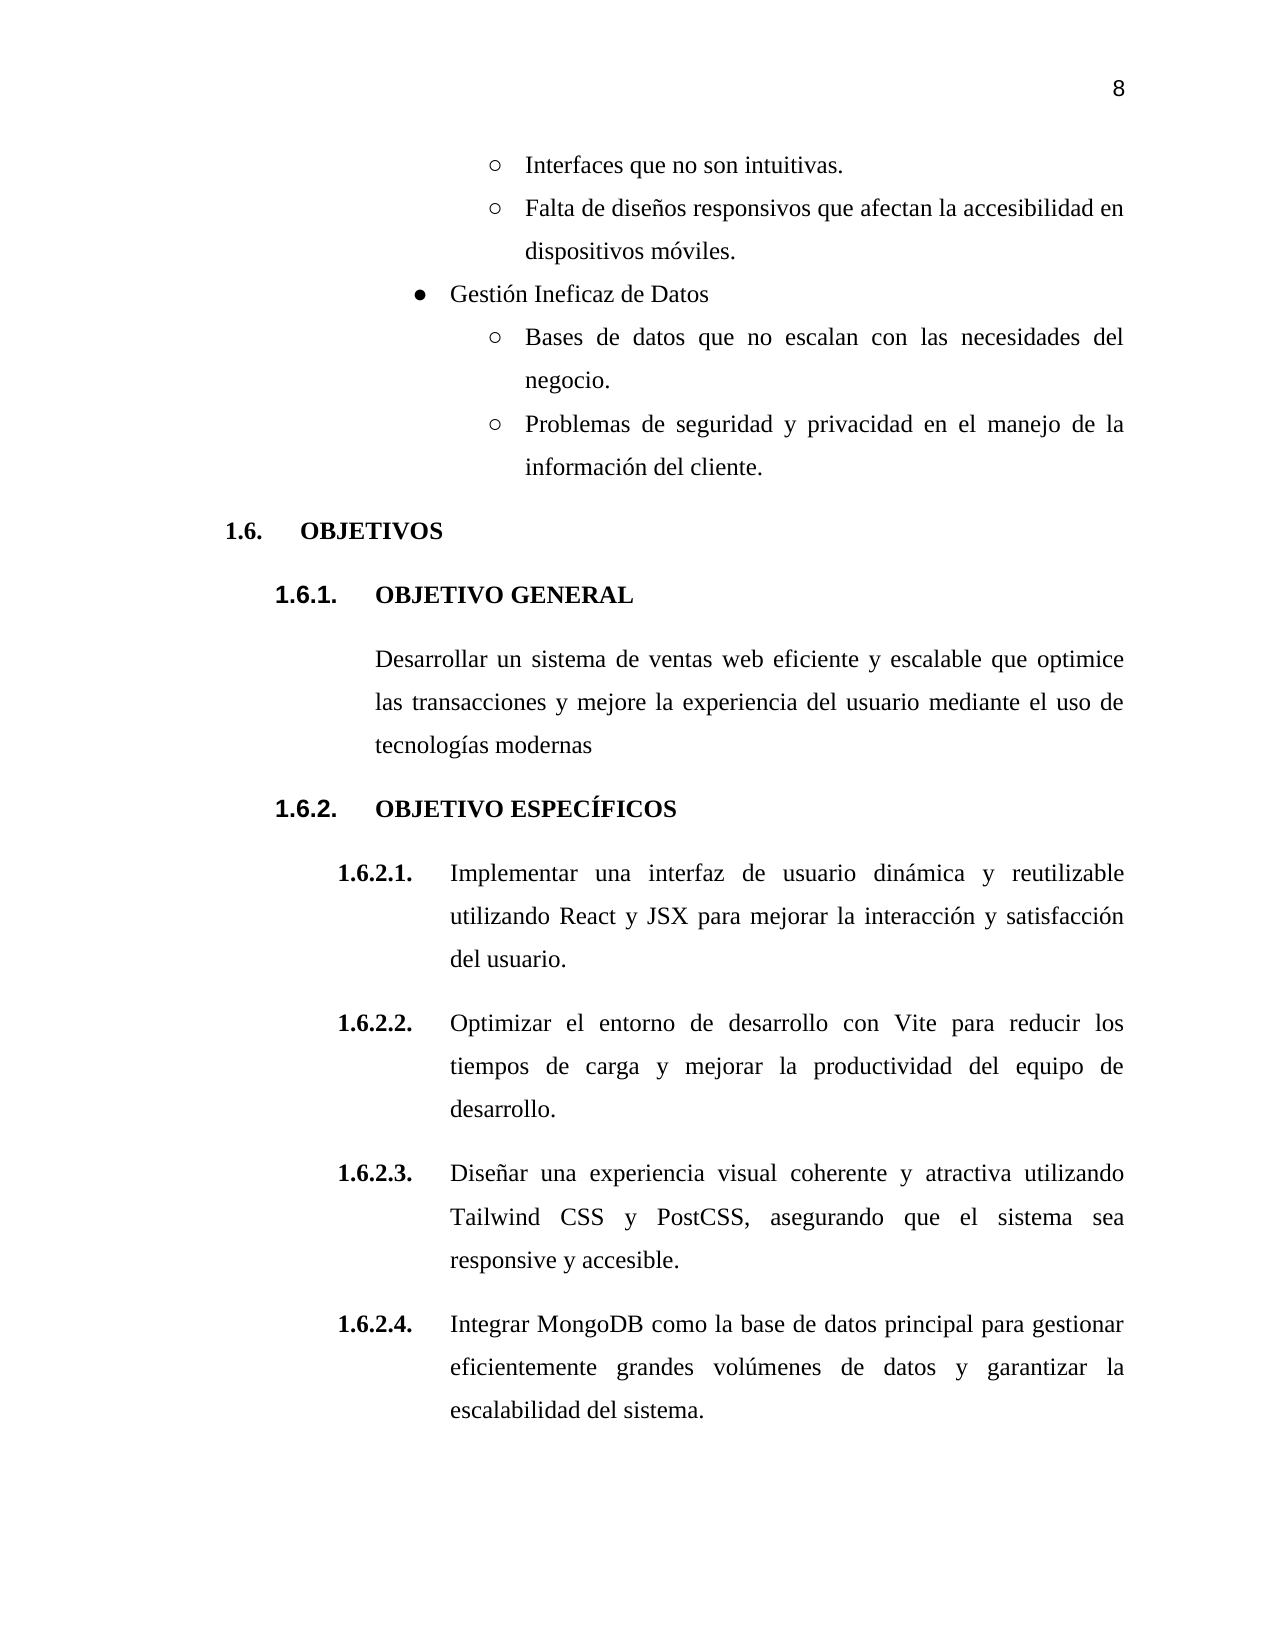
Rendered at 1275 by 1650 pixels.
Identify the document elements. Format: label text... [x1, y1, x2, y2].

list Integrar MongoDB como la base de datos principal para gestionar eficientemente grandes volúmenes de datos y garantizar la escalabilidad del sistema. [412, 1309, 1125, 1424]
list OBJETIVOS [262, 516, 1125, 544]
text Desarrollar un sistema de ventas web eficiente y escalable que optimice las transacciones y mejore la experiencia del usuario mediante el uso de tecnologías modernas [375, 644, 1125, 759]
list Gestión Ineficaz de Datos [412, 279, 1125, 308]
list Implementar una interfaz de usuario dinámica y reutilizable utilizando React y JSX para mejorar la interacción y satisfacción del usuario. [412, 858, 1125, 973]
list OBJETIVO ESPECÍFICOS [337, 794, 1125, 823]
list Optimizar el entorno de desarrollo con Vite para reducir los tiempos de carga y mejorar la productividad del equipo de desarrollo. [412, 1008, 1125, 1123]
list Bases de datos que no escalan con las necesidades del negocio. [487, 322, 1125, 394]
list Diseñar una experiencia visual coherente y atractiva utilizando Tailwind CSS y PostCSS, asegurando que el sistema sea responsive y accesible. [412, 1158, 1125, 1273]
list OBJETIVO GENERAL [337, 580, 1125, 609]
list Falta de diseños responsivos que afectan la accesibilidad en dispositivos móviles. [487, 193, 1125, 265]
list Interfaces que no son intuitivas. [487, 150, 1125, 179]
list Problemas de seguridad y privacidad en el manejo de la información del cliente. [487, 409, 1125, 481]
